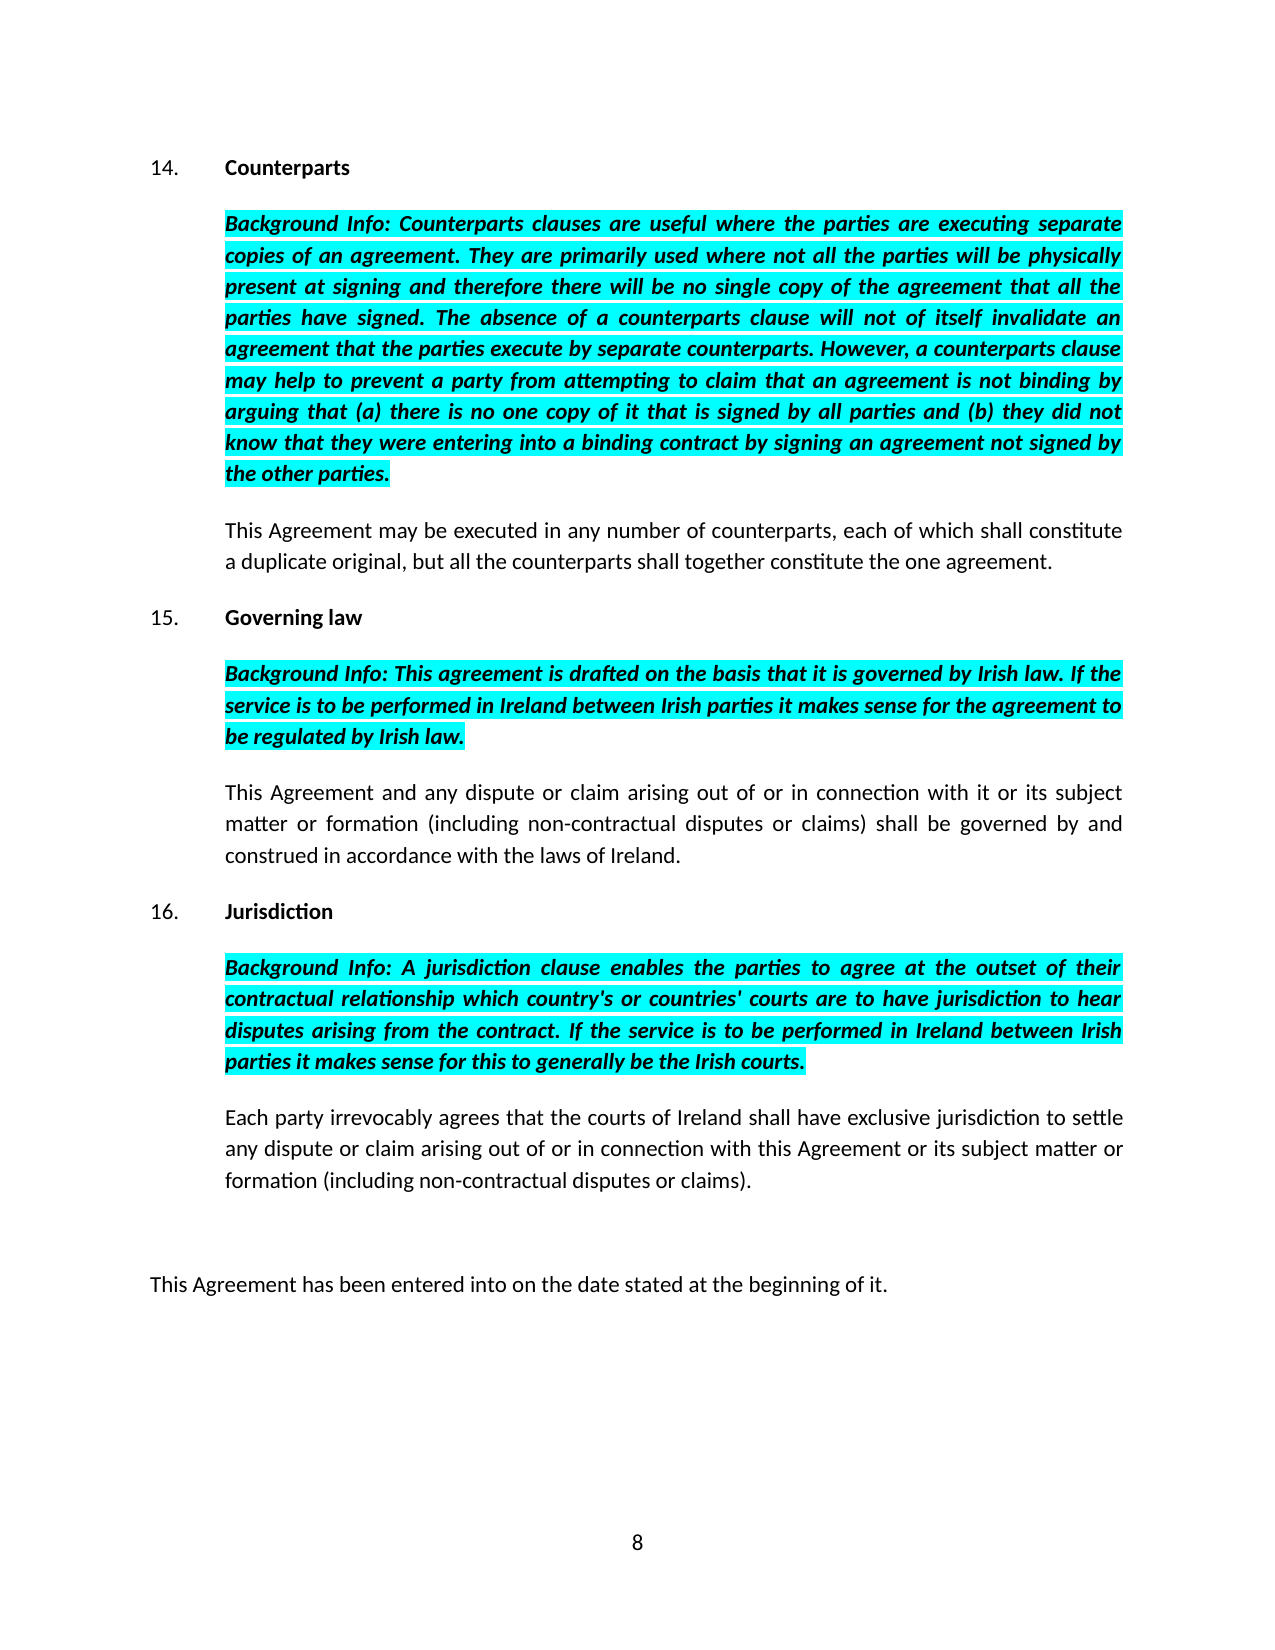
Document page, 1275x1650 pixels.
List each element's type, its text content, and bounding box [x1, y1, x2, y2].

title This Agreement and any dispute or claim arising out of or in connection with it or its subject matter or formation (including non-contractual disputes or claims) shall be governed by and construed in accordance with the laws of Ireland. [225, 775, 1125, 869]
title This Agreement may be executed in any number of counterparts, each of which shall constitute a duplicate original, but all the counterparts shall together constitute the one agreement. [225, 512, 1125, 575]
title Jurisdiction [150, 894, 1125, 925]
title Each party irrevocably agrees that the courts of Ireland shall have exclusive jurisdiction to settle any dispute or claim arising out of or in connection with this Agreement or its subject matter or formation (including non-contractual disputes or claims). [225, 1100, 1125, 1194]
title Background Info: This agreement is drafted on the basis that it is governed by Irish law. If the service is to be performed in Ireland between Irish parties it makes sense for the agreement to be regulated by Irish law. [225, 656, 1125, 750]
text This Agreement has been entered into on the date stated at the beginning of it. [150, 1267, 1125, 1298]
title Counterparts [150, 150, 1125, 181]
title Background Info: Counterparts clauses are useful where the parties are executing separate copies of an agreement. They are primarily used where not all the parties will be physically present at signing and therefore there will be no single copy of the agreement that all the parties have signed. The absence of a counterparts clause will not of itself invalidate an agreement that the parties execute by separate counterparts. However, a counterparts clause may help to prevent a party from attempting to claim that an agreement is not binding by arguing that (a) there is no one copy of it that is signed by all parties and (b) they did not know that they were entering into a binding contract by signing an agreement not signed by the other parties. [225, 206, 1125, 487]
title Background Info: A jurisdiction clause enables the parties to agree at the outset of their contractual relationship which country's or countries' courts are to have jurisdiction to hear disputes arising from the contract. If the service is to be performed in Ireland between Irish parties it makes sense for this to generally be the Irish courts. [225, 950, 1125, 1075]
title Governing law [150, 600, 1125, 631]
